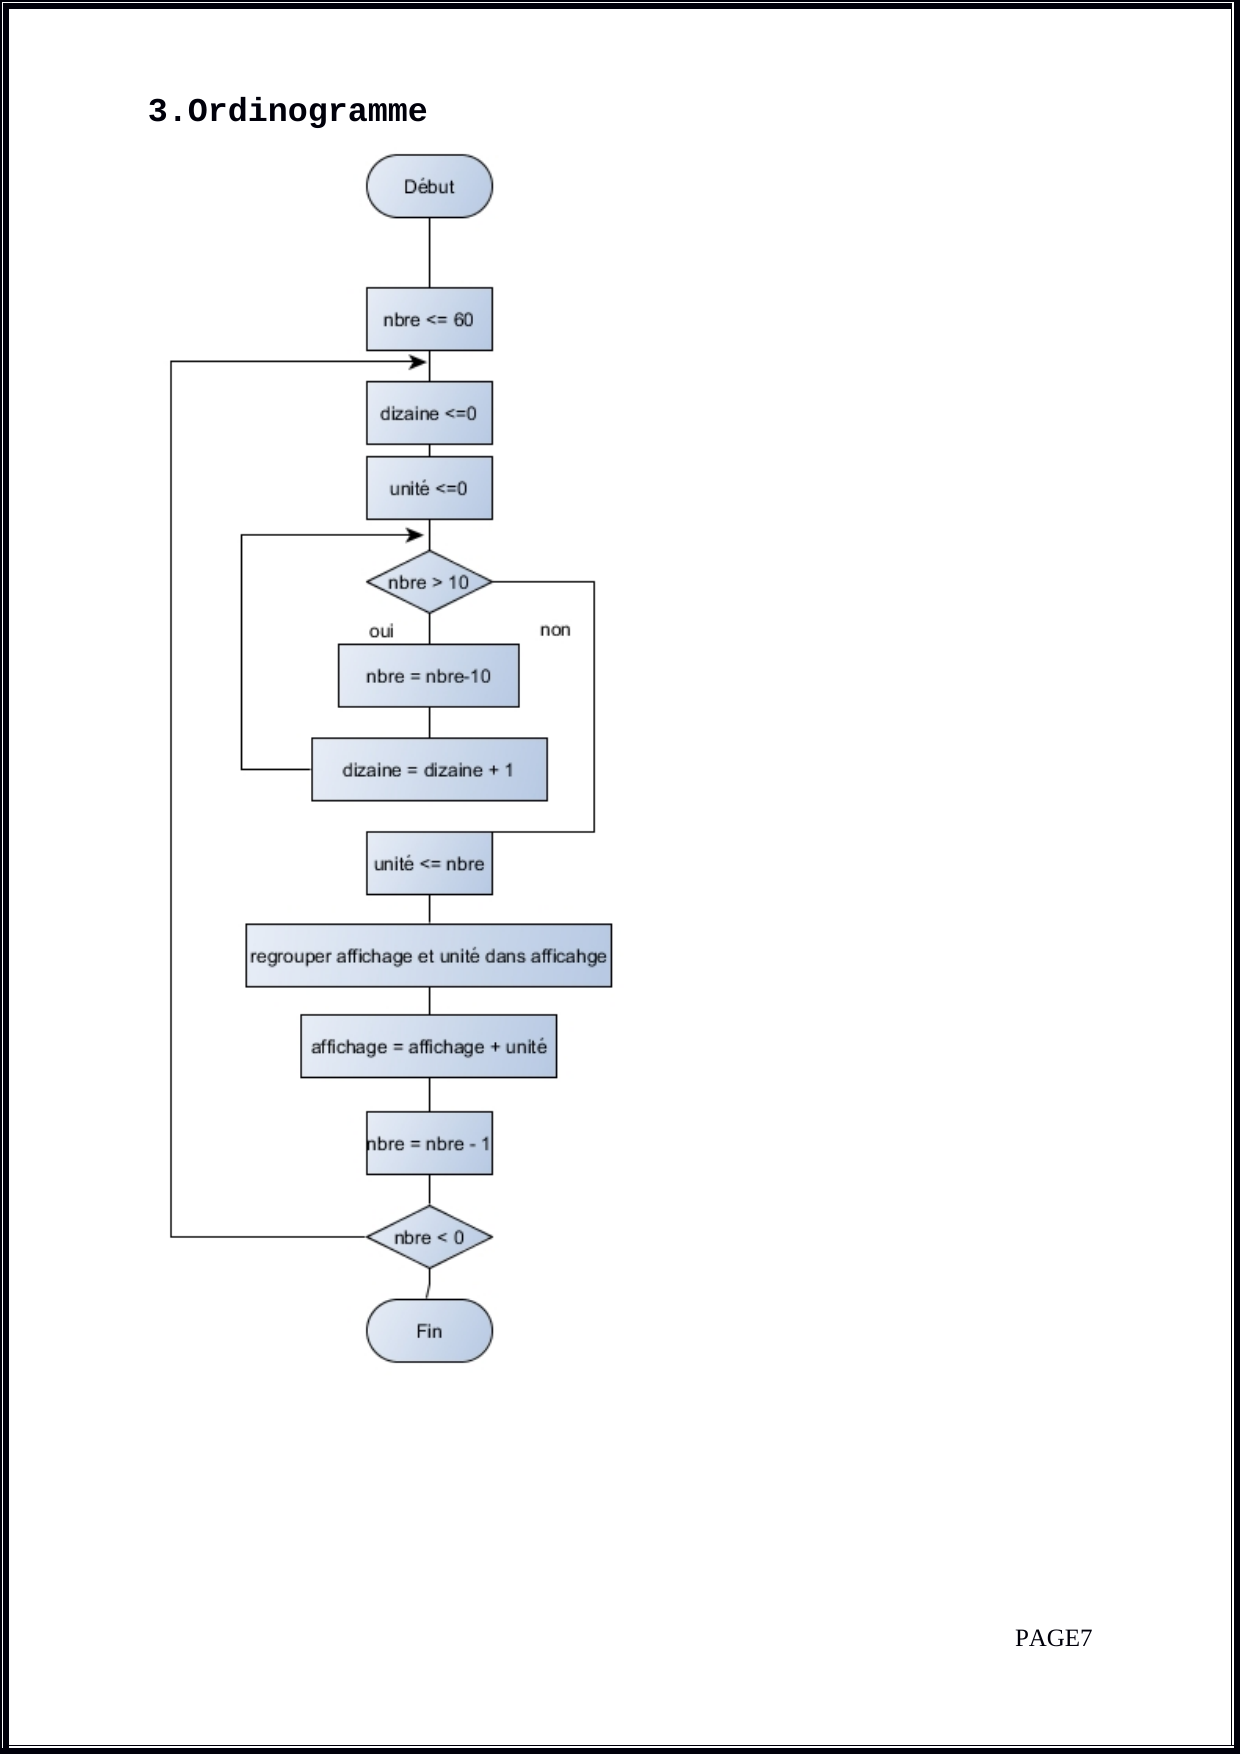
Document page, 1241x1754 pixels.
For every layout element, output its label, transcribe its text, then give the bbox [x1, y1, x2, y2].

text 3.Ordinogramme [148, 94, 1092, 131]
picture [147, 131, 636, 1385]
